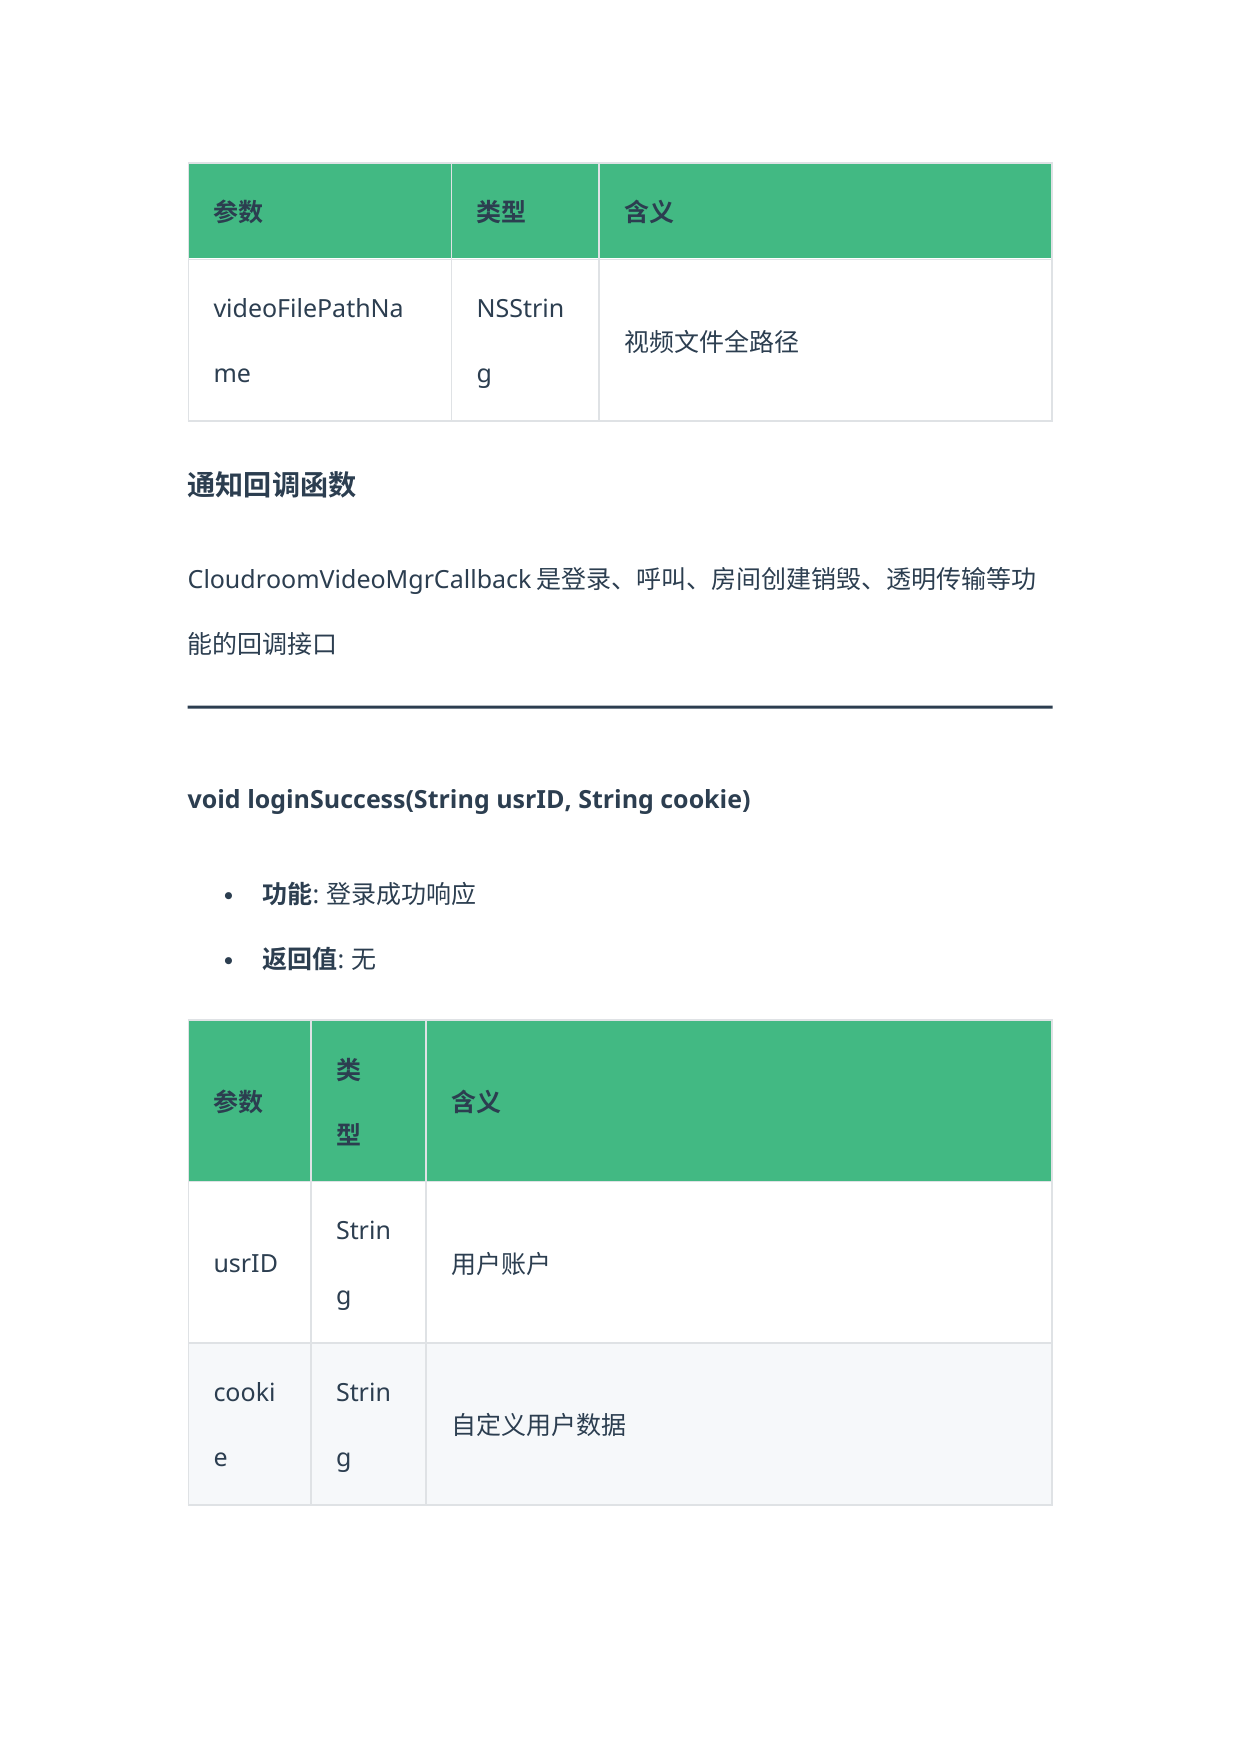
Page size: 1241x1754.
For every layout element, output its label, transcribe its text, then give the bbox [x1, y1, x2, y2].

table_header 参数 [189, 164, 451, 258]
table_cell String [312, 1344, 425, 1504]
table_cell NSString [452, 260, 598, 420]
list 功能: 登录成功响应 [225, 860, 1053, 925]
table_cell 用户账户 [427, 1182, 1051, 1342]
text void loginSuccess(String usrID, String cookie) [187, 766, 1053, 831]
table_cell 视频文件全路径 [600, 260, 1051, 420]
table_cell cookie [189, 1344, 310, 1504]
table_header 类型 [312, 1021, 425, 1181]
text 通知回调函数 [187, 451, 1053, 516]
table_header 含义 [427, 1021, 1051, 1181]
table_header 含义 [600, 164, 1051, 258]
table_cell 自定义用户数据 [427, 1344, 1051, 1504]
table_header 参数 [189, 1021, 310, 1181]
table_header 类型 [452, 164, 598, 258]
text CloudroomVideoMgrCallback是登录、呼叫、房间创建销毁、透明传输等功能的回调接口 [187, 545, 1053, 675]
table_cell String [312, 1182, 425, 1342]
list 返回值: 无 [225, 925, 1053, 990]
table_cell usrID [189, 1182, 310, 1342]
table_cell videoFilePathName [189, 260, 451, 420]
